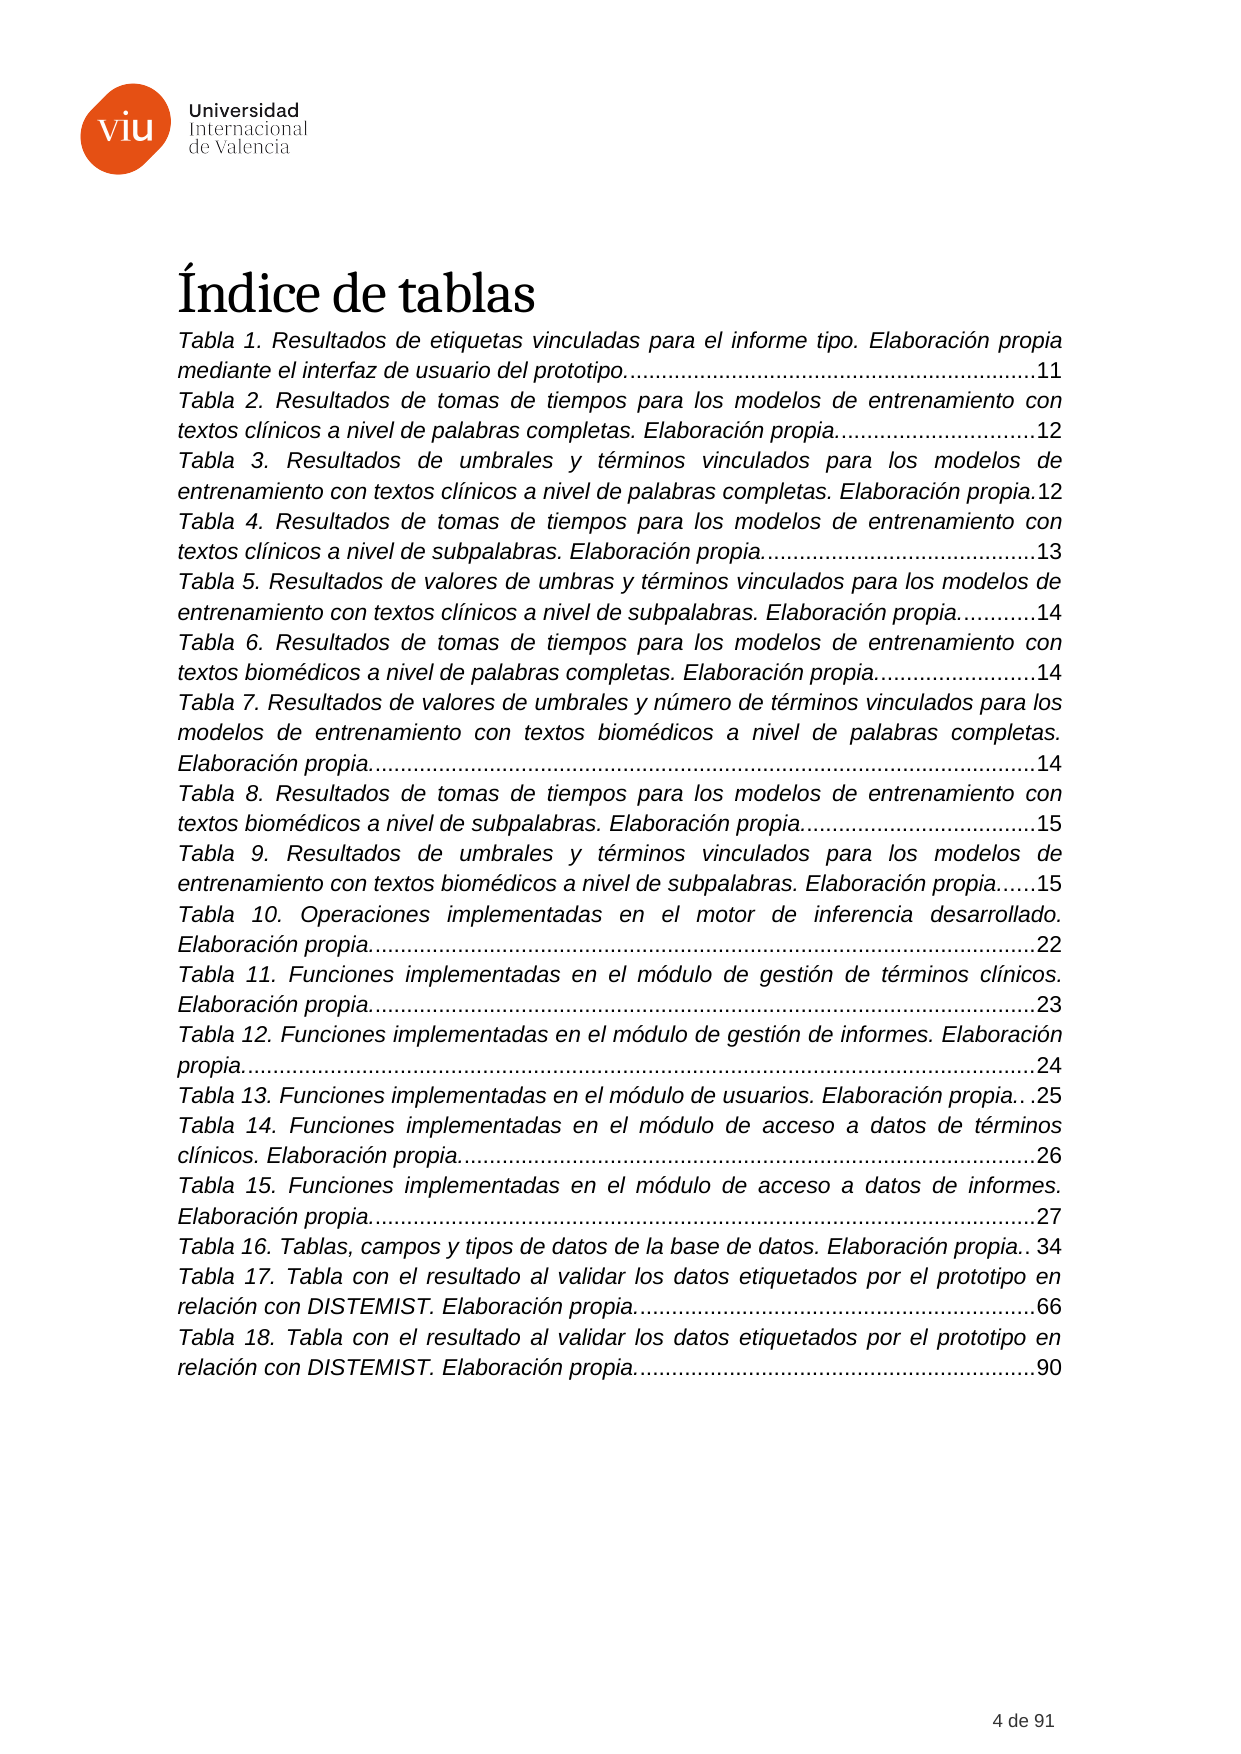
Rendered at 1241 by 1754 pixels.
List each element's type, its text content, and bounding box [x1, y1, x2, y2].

text Tabla 9. Resultados de umbrales y términos vinculados para los modelos de entrenamiento con textos biomédicos a nivel de subpalabras. Elaboración propia. 15 [177, 840, 1063, 897]
text Tabla 4. Resultados de tomas de tiempos para los modelos de entrenamiento con textos clínicos a nivel de subpalabras. Elaboración propia. 13 [177, 508, 1063, 564]
text Tabla 1. Resultados de etiquetas vinculadas para el informe tipo. Elaboración propia mediante el interfaz de usuario del prototipo. 11 [177, 327, 1063, 383]
text Tabla 11. Funciones implementadas en el módulo de gestión de términos clínicos. Elaboración propia. 23 [177, 961, 1063, 1018]
text Tabla 2. Resultados de tomas de tiempos para los modelos de entrenamiento con textos clínicos a nivel de palabras completas. Elaboración propia. 12 [177, 387, 1063, 444]
text Tabla 15. Funciones implementadas en el módulo de acceso a datos de informes. Elaboración propia. 27 [177, 1172, 1063, 1229]
text Tabla 13. Funciones implementadas en el módulo de usuarios. Elaboración propia. 25 [177, 1082, 1063, 1108]
text Tabla 14. Funciones implementadas en el módulo de acceso a datos de términos clínicos. Elaboración propia. 26 [177, 1112, 1063, 1169]
text Tabla 5. Resultados de valores de umbras y términos vinculados para los modelos de entrenamiento con textos clínicos a nivel de subpalabras. Elaboración propia. 14 [177, 568, 1063, 625]
title Índice de tablas [177, 259, 1063, 327]
text Tabla 12. Funciones implementadas en el módulo de gestión de informes. Elaboración propia. 24 [177, 1021, 1063, 1078]
text Tabla 16. Tablas, campos y tipos de datos de la base de datos. Elaboración propia. 34 [177, 1233, 1063, 1259]
text Tabla 8. Resultados de tomas de tiempos para los modelos de entrenamiento con textos biomédicos a nivel de subpalabras. Elaboración propia. 15 [177, 780, 1063, 836]
text Tabla 7. Resultados de valores de umbrales y número de términos vinculados para los modelos de entrenamiento con textos biomédicos a nivel de palabras completas. Elaboración propia. 14 [177, 689, 1063, 776]
text Tabla 3. Resultados de umbrales y términos vinculados para los modelos de entrenamiento con textos clínicos a nivel de palabras completas. Elaboración propia. 12 [177, 447, 1063, 504]
text Tabla 18. Tabla con el resultado al validar los datos etiquetados por el prototipo en relación con DISTEMIST. Elaboración propia. 90 [177, 1323, 1063, 1380]
picture [59, 62, 329, 197]
text Tabla 10. Operaciones implementadas en el motor de inferencia desarrollado. Elaboración propia. 22 [177, 901, 1063, 957]
text Tabla 17. Tabla con el resultado al validar los datos etiquetados por el prototipo en relación con DISTEMIST. Elaboración propia. 66 [177, 1263, 1063, 1320]
text Tabla 6. Resultados de tomas de tiempos para los modelos de entrenamiento con textos biomédicos a nivel de palabras completas. Elaboración propia. 14 [177, 629, 1063, 685]
